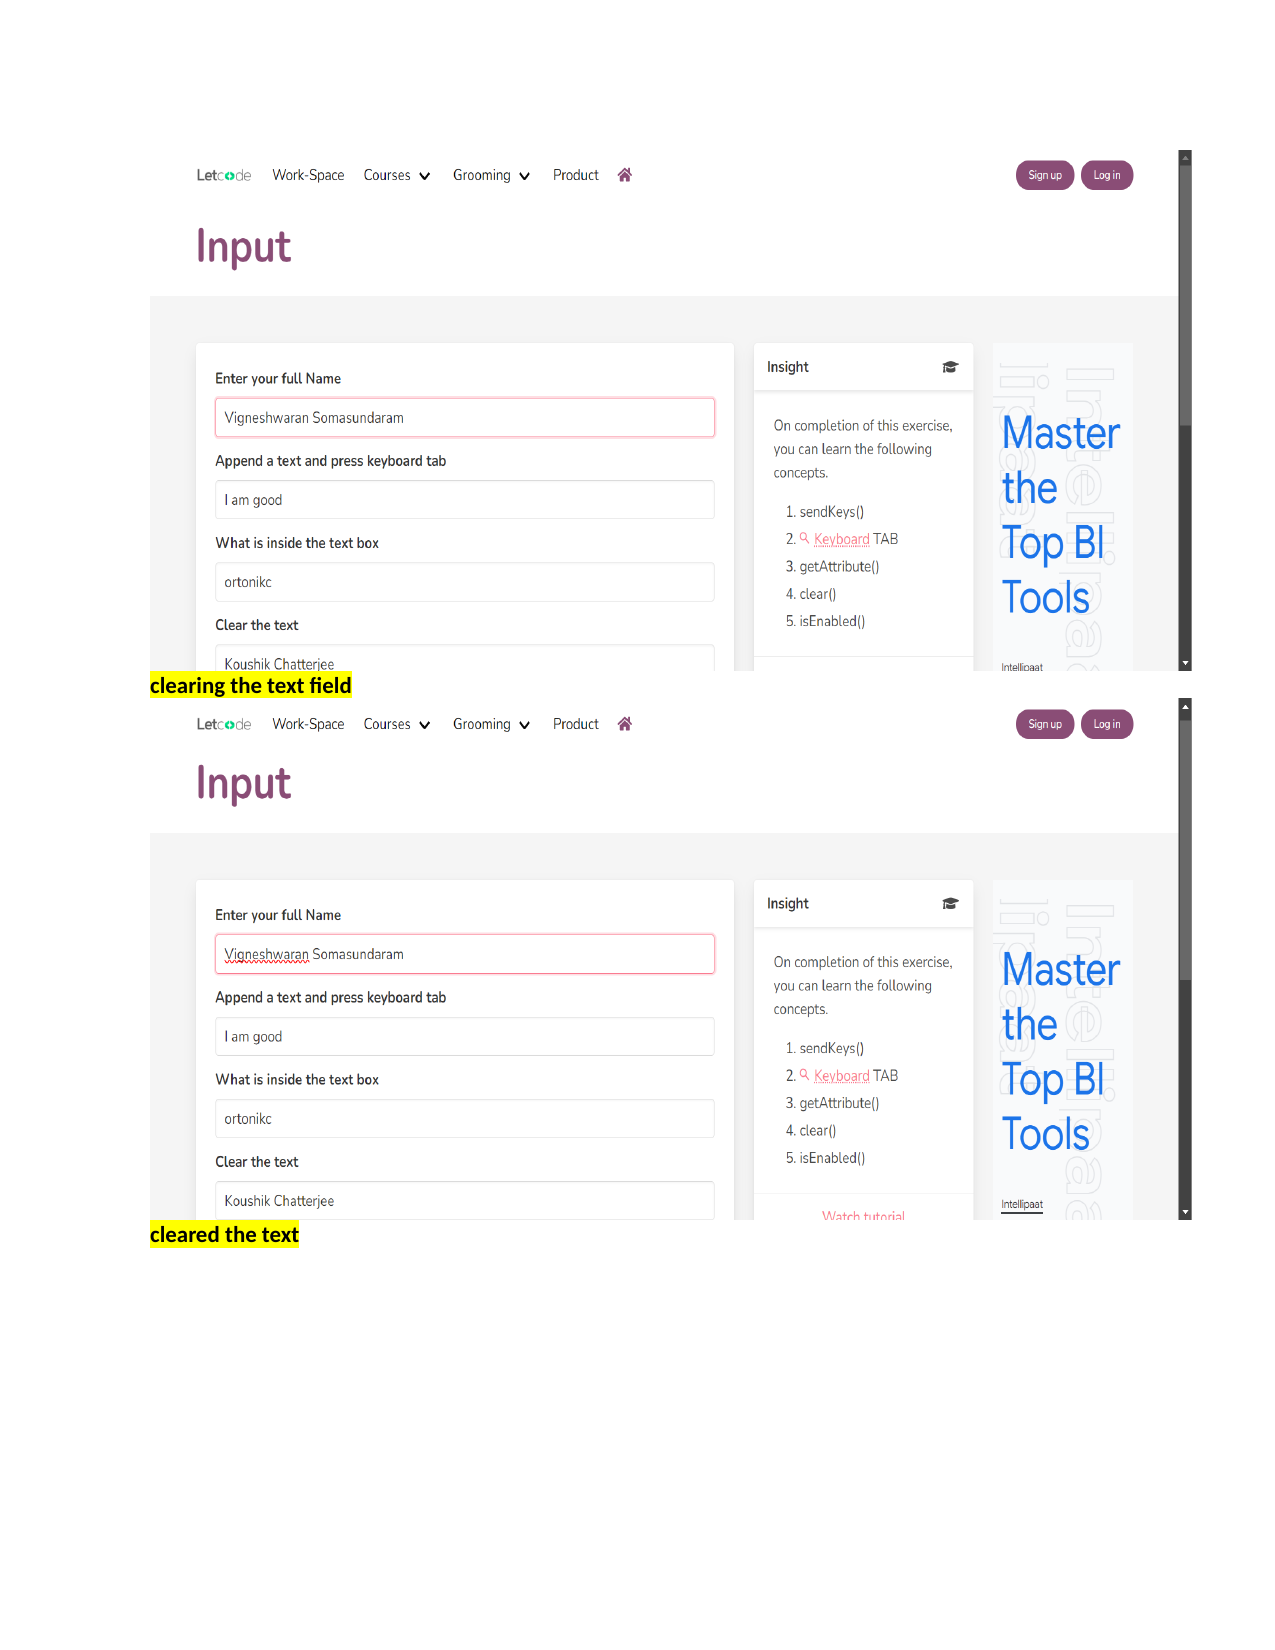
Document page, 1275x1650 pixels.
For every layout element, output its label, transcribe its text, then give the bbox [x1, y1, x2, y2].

text clearing the text field [419, 705, 1125, 738]
picture [150, 738, 1192, 1260]
text checking if the text field is read only [604, 150, 1125, 184]
picture [150, 184, 1192, 705]
